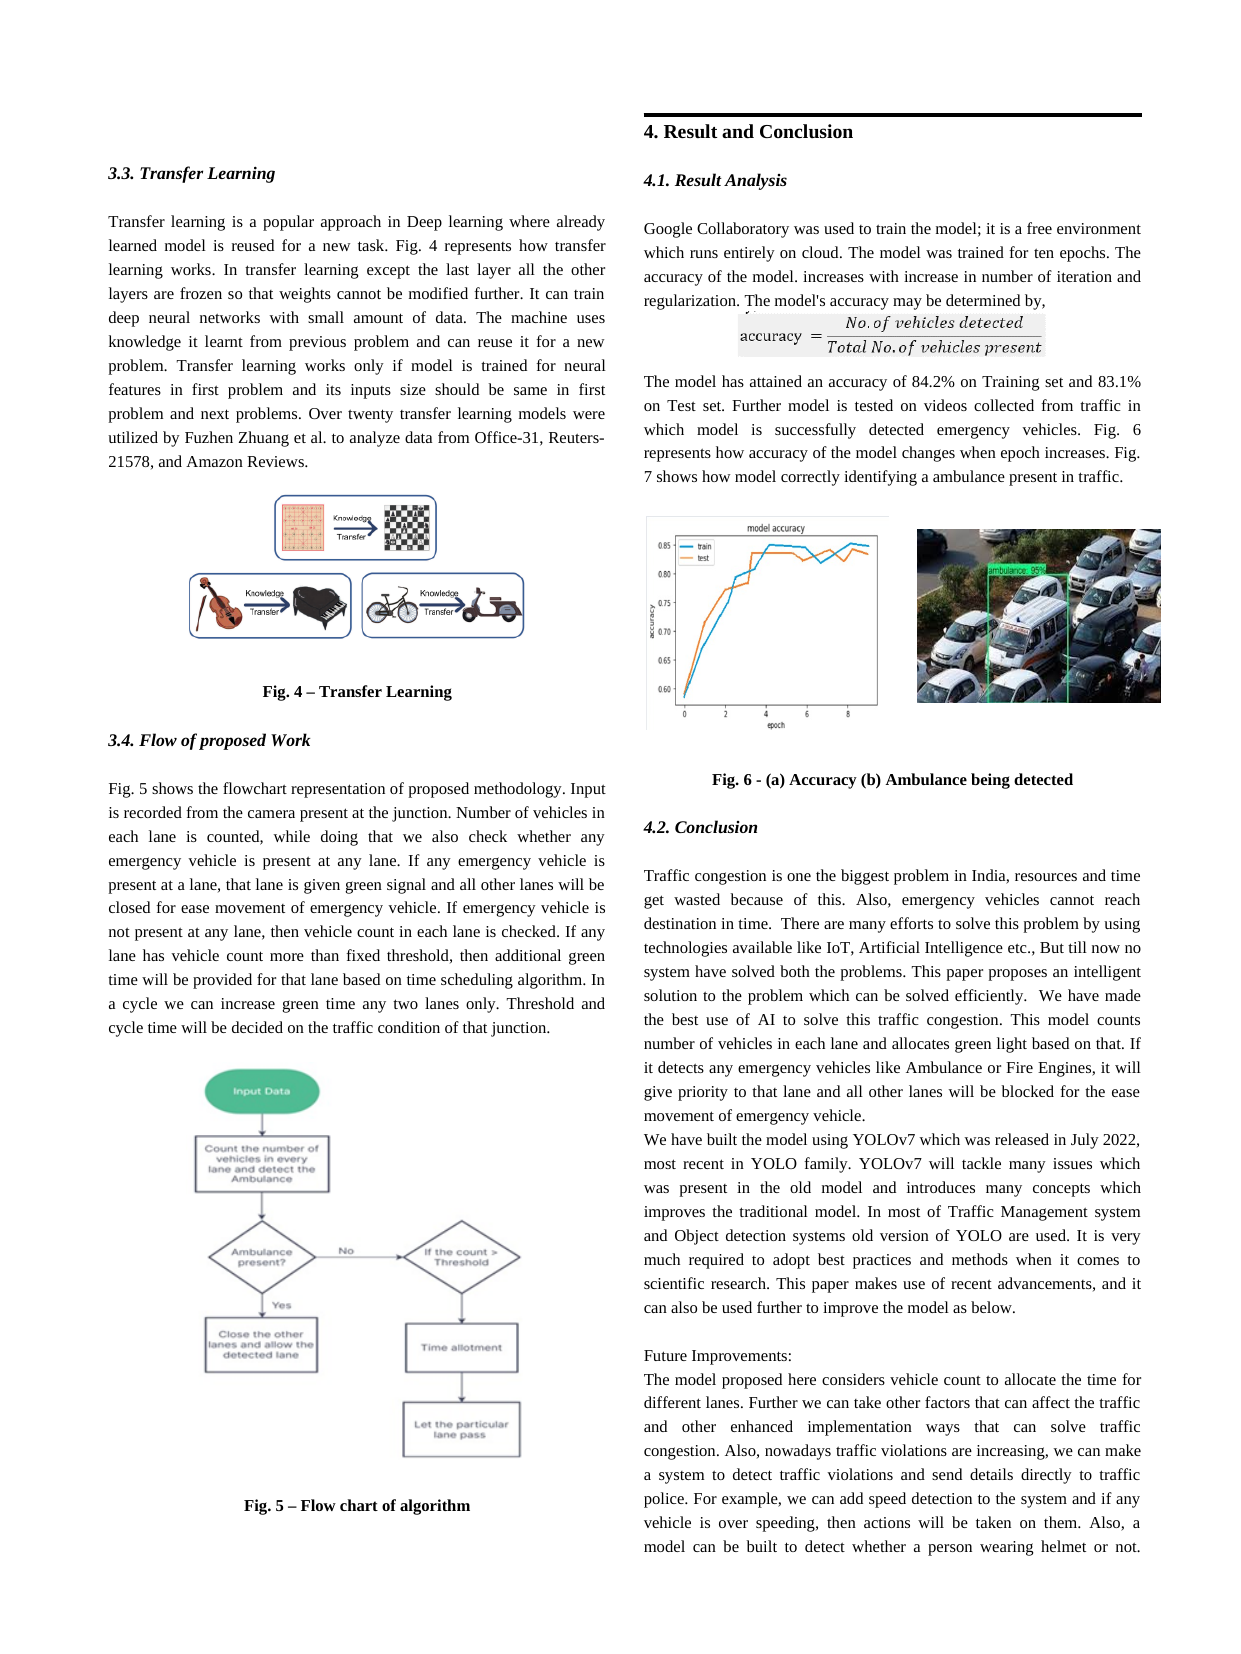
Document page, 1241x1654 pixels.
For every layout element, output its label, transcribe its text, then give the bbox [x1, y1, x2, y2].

text Fig. 5 – Flow chart of algorithm [108, 1492, 606, 1516]
text Traffic congestion is one the biggest problem in India, resources and time get wasted because of this. Also, emergency vehicles cannot reach destination in time. There are many efforts to solve this problem by using technologies available like IoT, Artificial Intelligence etc., But till now no system have solved both the problems. This paper proposes an intelligent solution to the problem which can be solved efficiently. We have made the best use of AI to solve this traffic congestion. This model counts number of vehicles in each lane and allocates green light based on that. If it detects any emergency vehicles like Ambulance or Fire Engines, it will give priority to that lane and all other lanes will be blocked for the ease movement of emergency vehicle. [643, 863, 1142, 1126]
text Transfer Learning [108, 161, 606, 184]
text The model has attained an accuracy of 84.2% on Training set and 83.1% on Test set. Further model is tested on videos collected from traffic in which model is successfully detected emergency vehicles. Fig. 6 represents how accuracy of the model changes when epoch increases. Fig. 7 shows how model correctly identifying a ambulance present in traffic. [643, 368, 1142, 488]
text Conclusion [643, 815, 1142, 839]
text We have built the model using YOLOv7 which was released in July 2022, most recent in YOLO family. YOLOv7 will tackle many issues which was present in the old model and introduces many concepts which improves the traditional model. In most of Traffic Management system and Object detection systems old version of YOLO are used. It is very much required to adopt best practices and methods when it comes to scientific research. This paper makes use of recent advancements, and it can also be used further to improve the model as below. [643, 1126, 1142, 1318]
picture [185, 1062, 529, 1460]
text Fig. 6 - (a) Accuracy (b) Ambulance being detected [643, 766, 1142, 790]
picture [643, 511, 1167, 734]
text Result Analysis [643, 167, 1142, 191]
text Future Improvements: [643, 1342, 1142, 1366]
text Transfer learning is a popular approach in Deep learning where already learned model is reused for a new task. Fig. 4 represents how transfer learning works. In transfer learning except the last layer all the other layers are frozen so that weights cannot be modified further. It can train deep neural networks with small amount of data. The machine uses knowledge it learnt from previous problem and can reuse it for a new problem. Transfer learning works only if model is trained for neural features in first problem and its inputs size should be same in first problem and next problems. Over twenty transfer learning models were utilized by Fuzhen Zhuang et al. to analyze data from Office-31, Reuters-21578, and Amazon Reviews. [108, 208, 606, 472]
text Flow of proposed Work [108, 727, 606, 751]
text Google Collaboratory was used to train the model; it is a free environment which runs entirely on cloud. The model was trained for ten epochs. The accuracy of the model. increases with increase in number of iteration and regularization. The model's accuracy may be determined by, [643, 215, 1142, 311]
text Fig. 5 shows the flowchart representation of proposed methodology. Input is recorded from the camera present at the junction. Number of vehicles in each lane is counted, while doing that we also check whether any emergency vehicle is present at any lane. If any emergency vehicle is present at a lane, that lane is given green signal and all other lanes will be closed for ease movement of emergency vehicle. If emergency vehicle is not present at any lane, then vehicle count in each lane is checked. If any lane has vehicle count more than fixed threshold, then additional green time will be provided for that lane based on time scheduling algorithm. In a cycle we can increase green time any two lanes only. Threshold and cycle time will be decided on the traffic condition of that junction. [108, 775, 606, 1038]
text Result and Conclusion [643, 114, 1142, 143]
text Fig. 4 – Transfer Learning [108, 678, 606, 702]
picture [180, 472, 535, 646]
picture [737, 311, 1048, 359]
